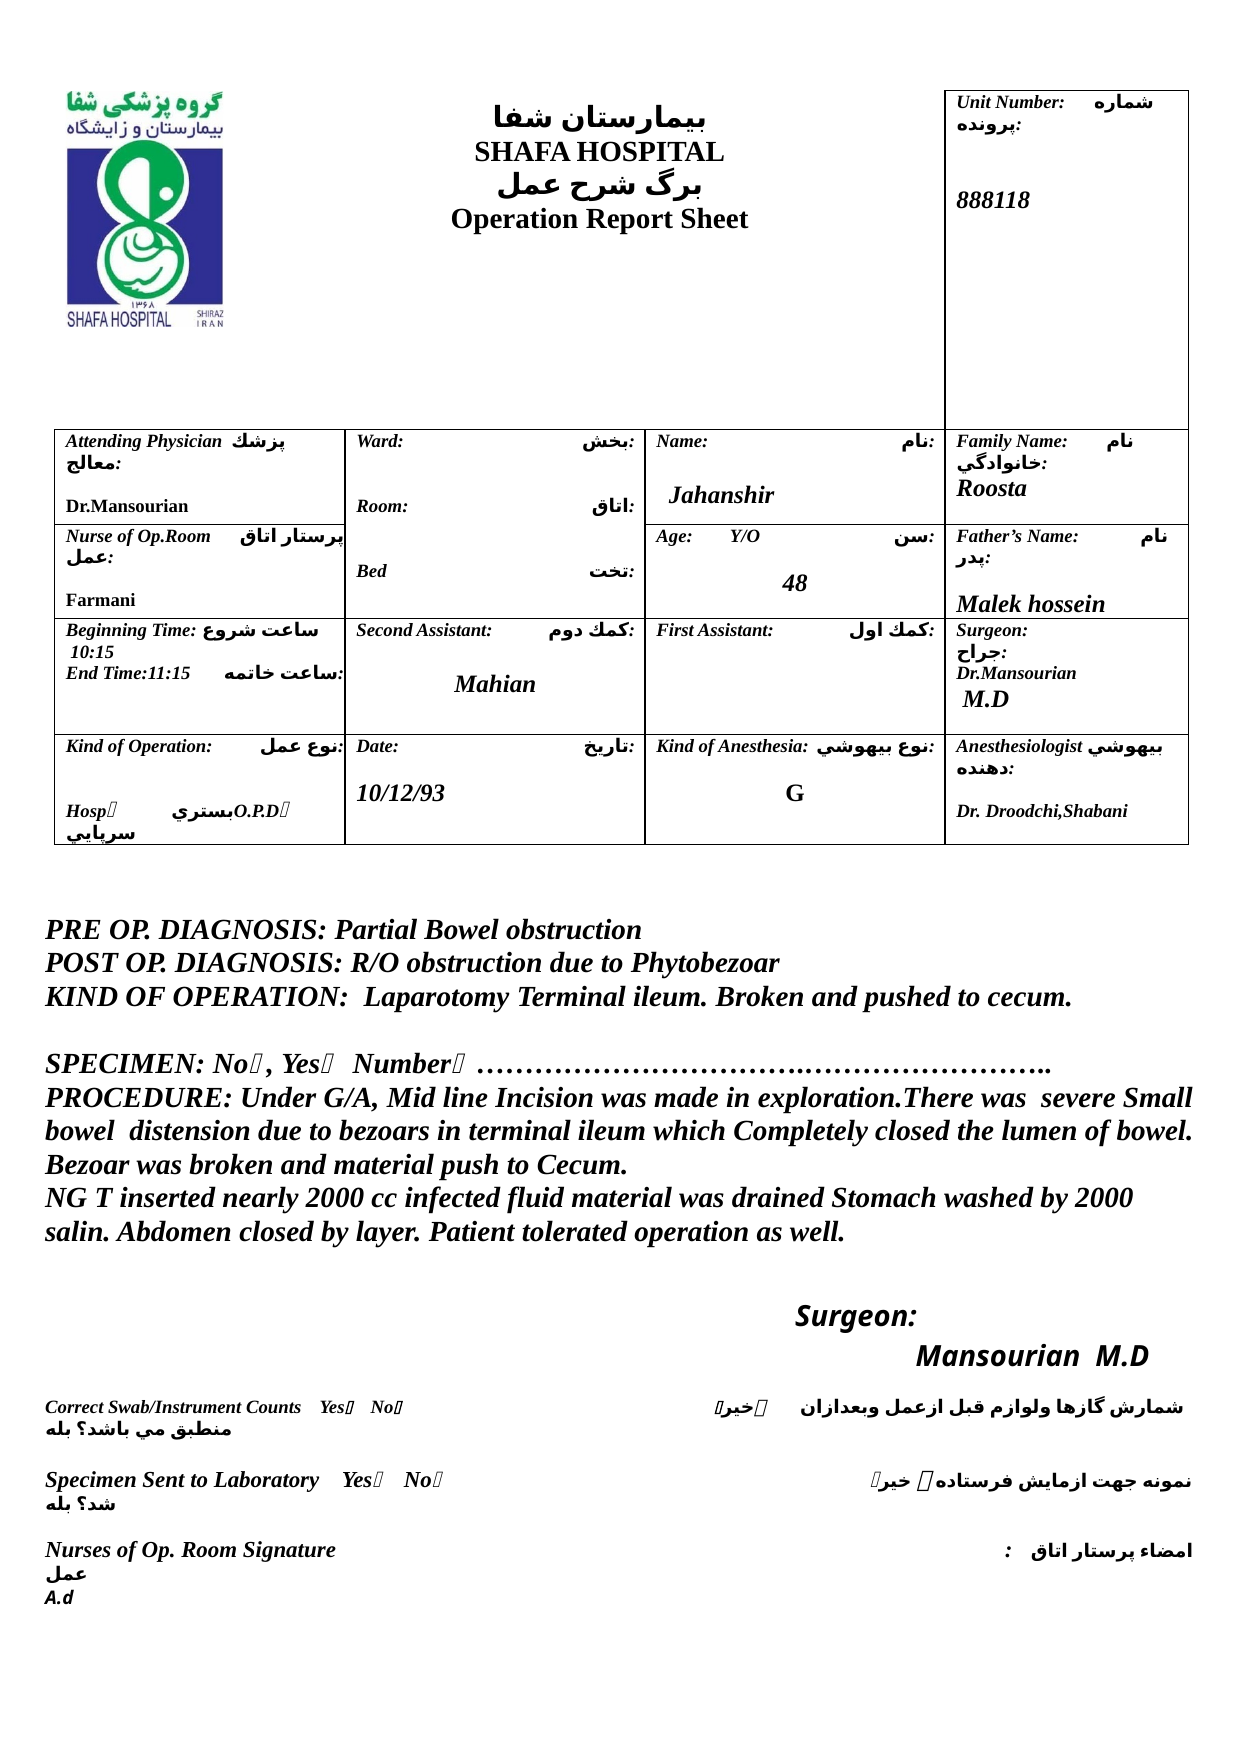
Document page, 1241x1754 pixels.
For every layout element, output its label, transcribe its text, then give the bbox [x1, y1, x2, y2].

table_cell Surgeon: جراح: Dr.Mansourian M.D [946, 619, 1188, 734]
text Mansourian M.D [45, 1335, 1201, 1375]
table_cell Nurse of Op.Room پرستار اتاق عمل: Farmani [55, 525, 344, 618]
table_cell Father’s Name: نام پدر: Malek hossein [946, 525, 1188, 618]
table_cell Beginning Time: ساعت شروع 10:15 End Time:11:15 ساعت خاتمه: [55, 619, 344, 734]
text A.d [45, 1584, 1201, 1609]
text Surgeon: [45, 1295, 1201, 1335]
table_header [54, 90, 944, 429]
text PRE OP. DIAGNOSIS: Partial Bowel obstruction [45, 912, 1201, 945]
text NG T inserted nearly 2000 cc infected fluid material was drained Stomach washed by 2000 salin. Abdomen closed by layer. Patient tolerated operation as well. [45, 1180, 1201, 1247]
table_header Unit Number: شماره پرونده: 888118 [946, 91, 1188, 429]
text POST OP. DIAGNOSIS: R/O obstruction due to Phytobezoar [45, 945, 1201, 979]
table_cell Ward: بخش: Room: اتاق: Bed تخت: [346, 430, 644, 618]
table_cell Age: Y/O سن: 48 [646, 525, 944, 618]
table_cell Attending Physicianپزشك معالج: Dr.Mansourian [55, 430, 344, 523]
text Specimen Sent to Laboratory Yes No خير نمونه جهت ازمايش فرستاده شد؟ بله [45, 1466, 1201, 1514]
table_cell Name: نام: Jahanshir [646, 430, 944, 523]
table_cell Second Assistant: كمك دوم: Mahian [346, 619, 644, 734]
table_cell Anesthesiologistبيهوشي دهنده: Dr. Droodchi,Shabani [946, 735, 1188, 844]
table_cell First Assistant: كمك اول: [646, 619, 944, 734]
text Correct Swab/Instrument Counts Yes No خير شمارش گازها ولوازم قبل ازعمل وبعدازان منطبق مي باشد؟ بله [45, 1396, 1201, 1440]
text PROCEDURE: Under G/A, Mid line Incision was made in exploration.There was severe Small bowel distension due to bezoars in terminal ileum which Completely closed the lumen of bowel. Bezoar was broken and material push to Cecum. [45, 1080, 1201, 1180]
picture [65, 91, 224, 327]
text KIND OF OPERATION: Laparotomy Terminal ileum. Broken and pushed to cecum. [45, 979, 1201, 1012]
table_cell Family Name: نام خانوادگي: Roosta [946, 430, 1188, 523]
table_cell Date: تاريخ: 10/12/93 [346, 735, 644, 844]
text SPECIMEN: No , Yes Number …………………………….…………………….. [45, 1046, 1201, 1080]
table_cell Kind of Anesthesia: نوع بيهوشي: G [646, 735, 944, 844]
text Nurses of Op. Room Signature : امضاء پرستار اتاق عمل [45, 1536, 1201, 1584]
table_cell Kind of Operation: نوع عمل: Hosp بستريO.P.Dسرپايي [55, 735, 344, 844]
